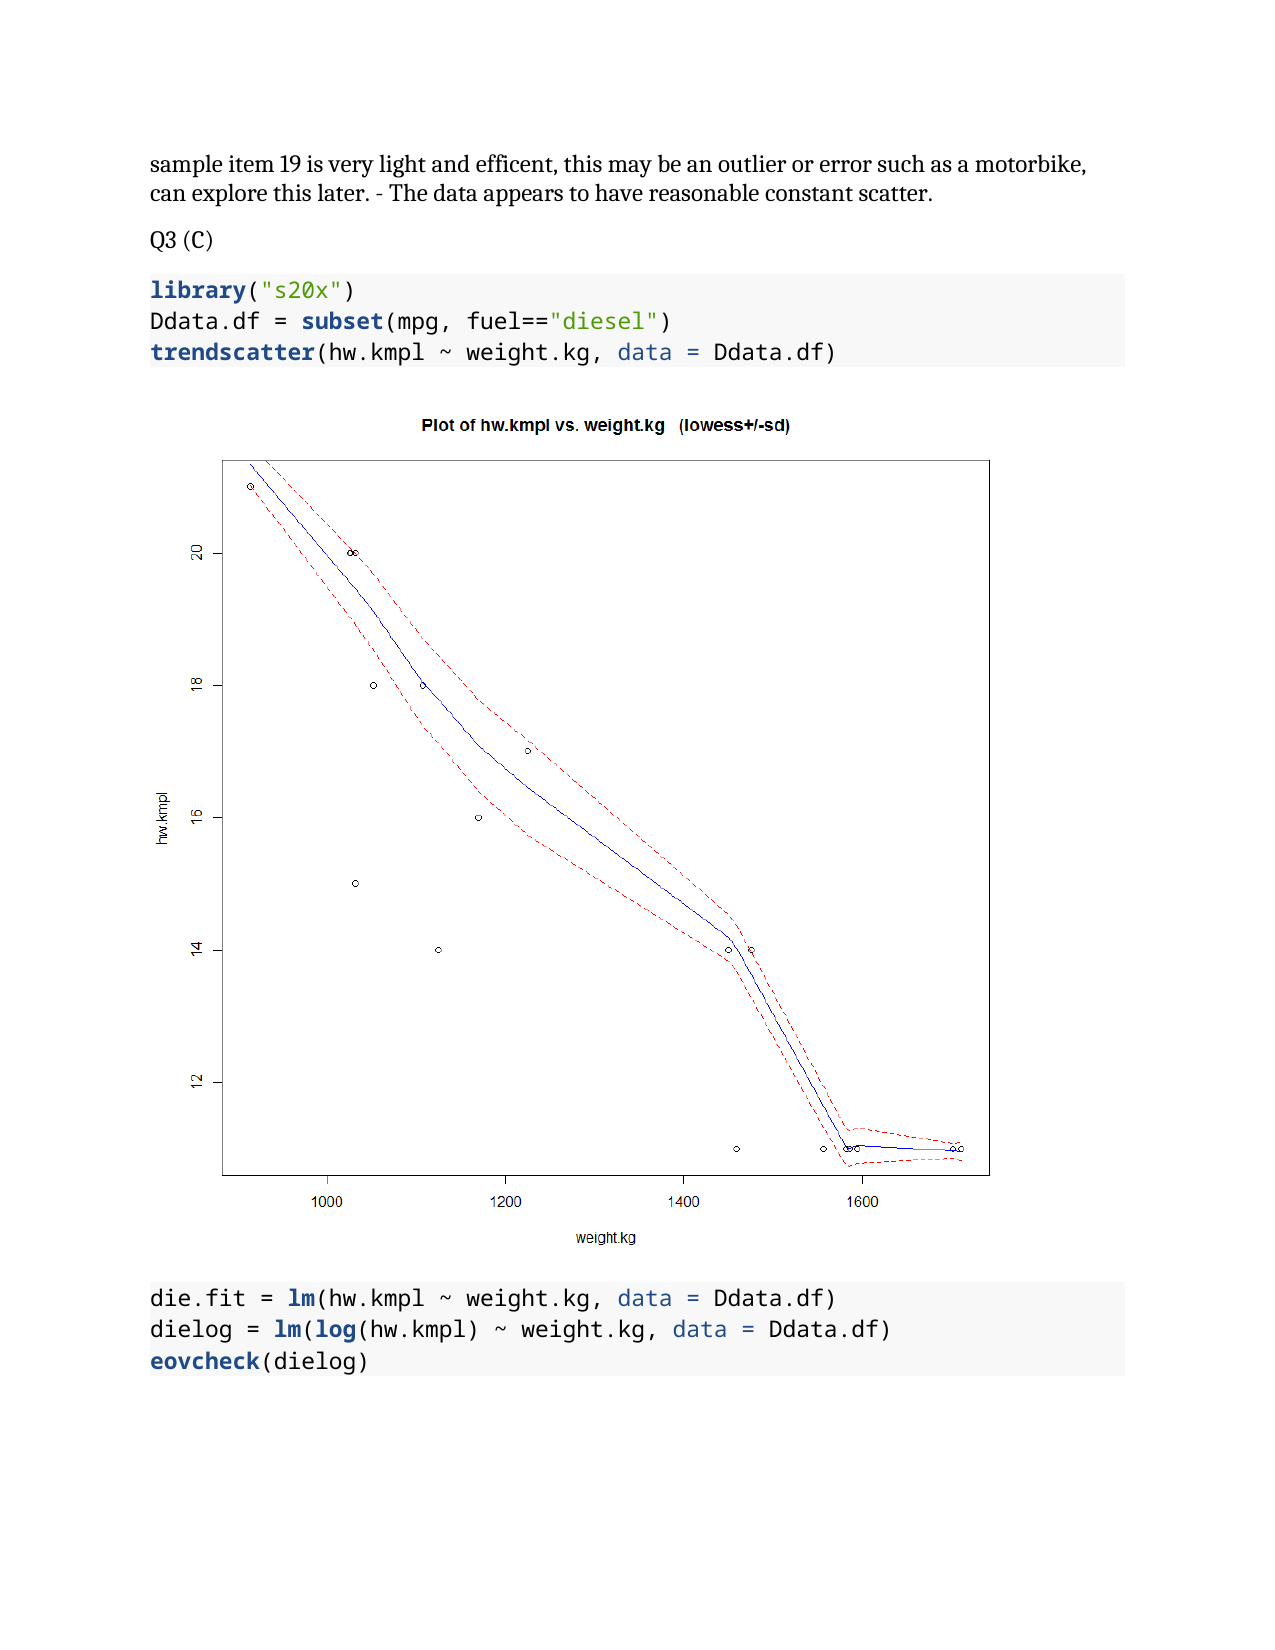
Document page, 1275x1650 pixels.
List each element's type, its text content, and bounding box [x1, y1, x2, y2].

picture [150, 388, 1025, 1264]
text library("s20x") Ddata.df = subset(mpg, fuel=="diesel") trendscatter(hw.kmpl ~ weight.kg, data = Ddata.df) [356, 274, 1125, 367]
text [150, 150, 1125, 207]
text Q3 (C) [150, 226, 1125, 255]
text die.fit = lm(hw.kmpl ~ weight.kg, data = Ddata.df) dielog = lm(log(hw.kmpl) ~ weight.kg, data = Ddata.df) eovcheck(dielog) [150, 1282, 1125, 1376]
